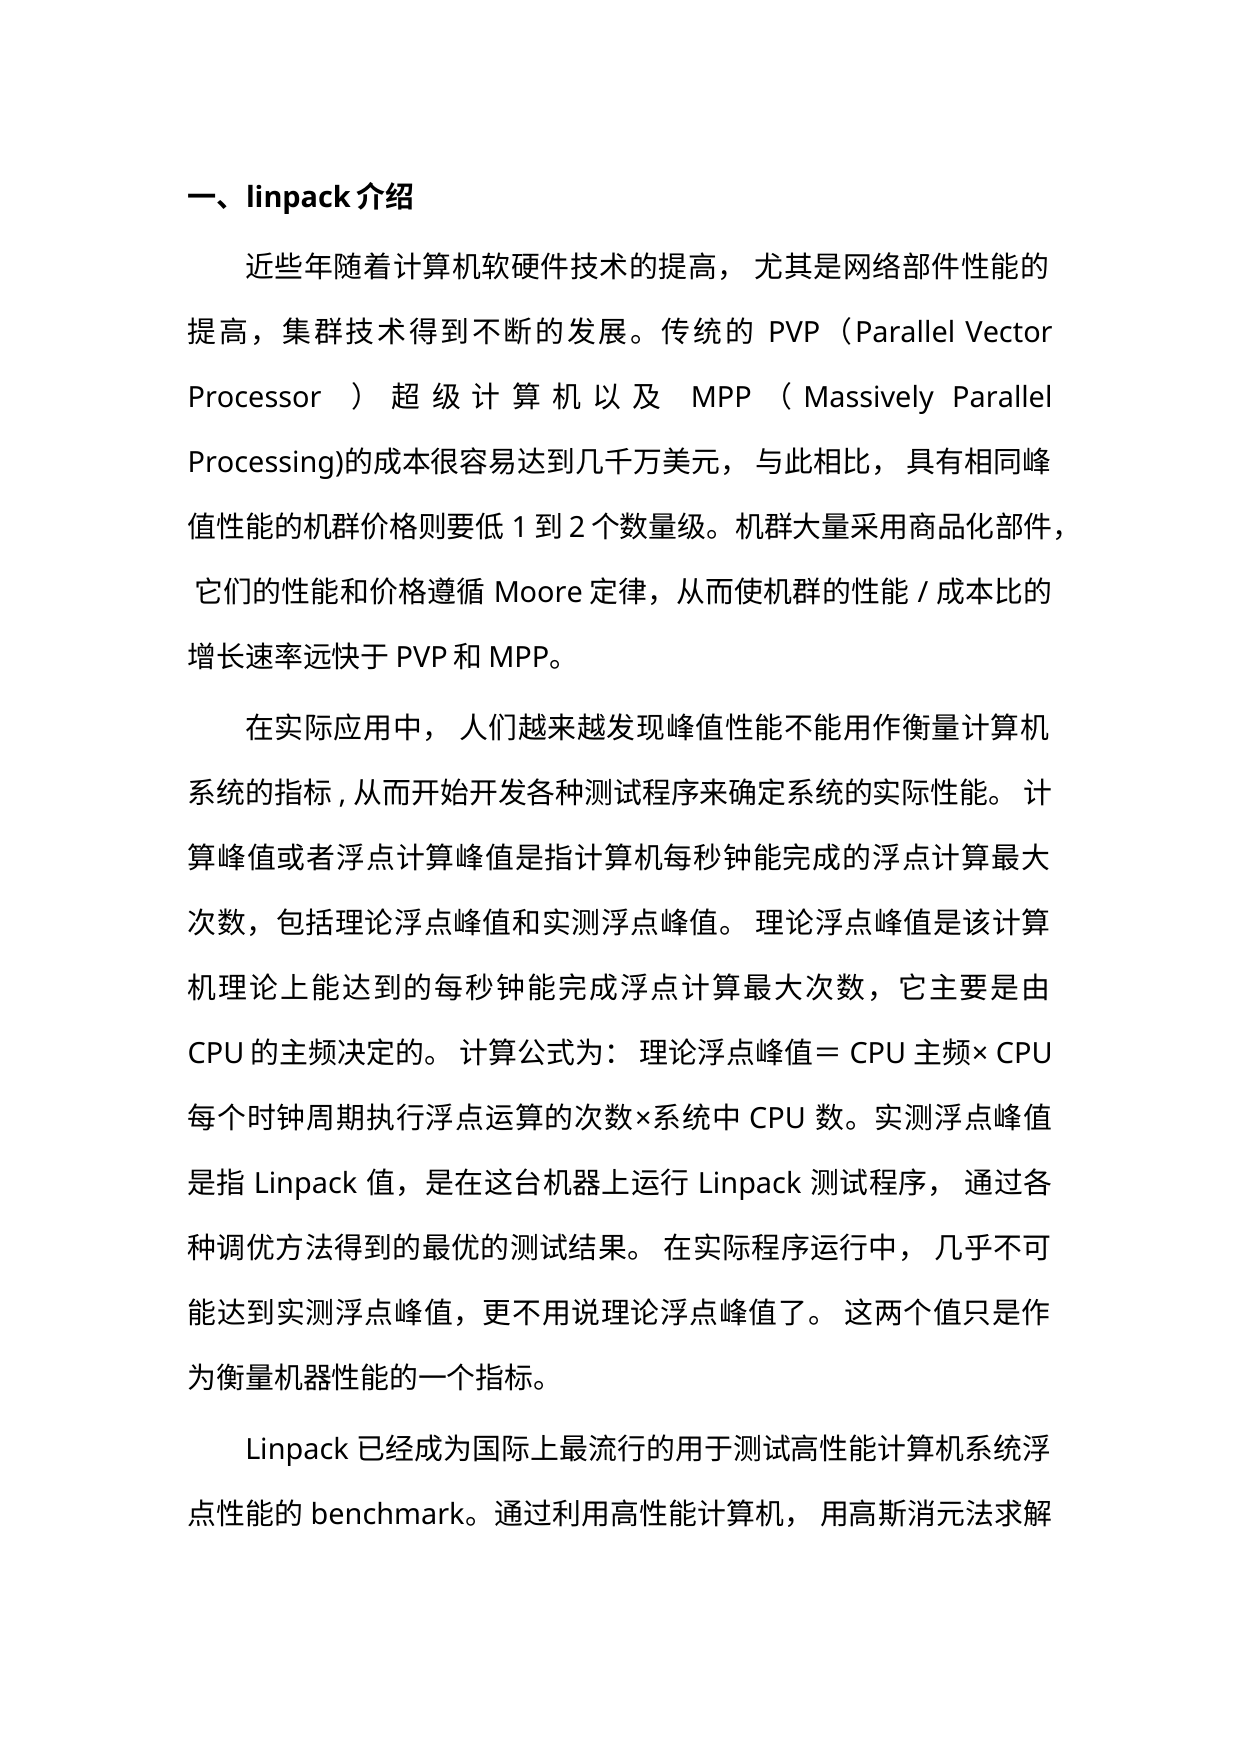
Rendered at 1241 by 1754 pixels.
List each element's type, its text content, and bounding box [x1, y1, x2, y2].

list 在实际应用中， 人们越来越发现峰值性能不能用作衡量计算机系统的指标 , 从而开始开发各种测试程序来确定系统的实际性能。 计算峰值或者浮点计算峰值是指计算机每秒钟能完成的浮点计算最大次数，包括理论浮点峰值和实测浮点峰值。 理论浮点峰值是该计算机理论上能达到的每秒钟能完成浮点计算最大次数，它主要是由 CPU的主频决定的。 计算公式为： 理论浮点峰值＝ CPU 主频× CPU 每个时钟周期执行浮点运算的次数×系统中 CPU 数。实测浮点峰值是指 Linpack 值，是在这台机器上运行 Linpack 测试程序， 通过各种调优方法得到的最优的测试结果。 在实际程序运行中， 几乎不可能达到实测浮点峰值，更不用说理论浮点峰值了。 这两个值只是作为衡量机器性能的一个指标。 [187, 693, 1053, 1408]
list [187, 1414, 1053, 1544]
list 近些年随着计算机软硬件技术的提高， 尤其是网络部件性能的提高，集群技术得到不断的发展。传统的 PVP（Parallel Vector Processor ）超级计算机以及 MPP（Massively Parallel Processing)的成本很容易达到几千万美元， 与此相比， 具有相同峰值性能的机群价格则要低 1到2个数量级。机群大量采用商品化部件， 它们的性能和价格遵循 Moore定律，从而使机群的性能 / 成本比的增长速率远快于PVP和MPP。 [187, 233, 1053, 688]
list linpack介绍 [187, 162, 1053, 227]
